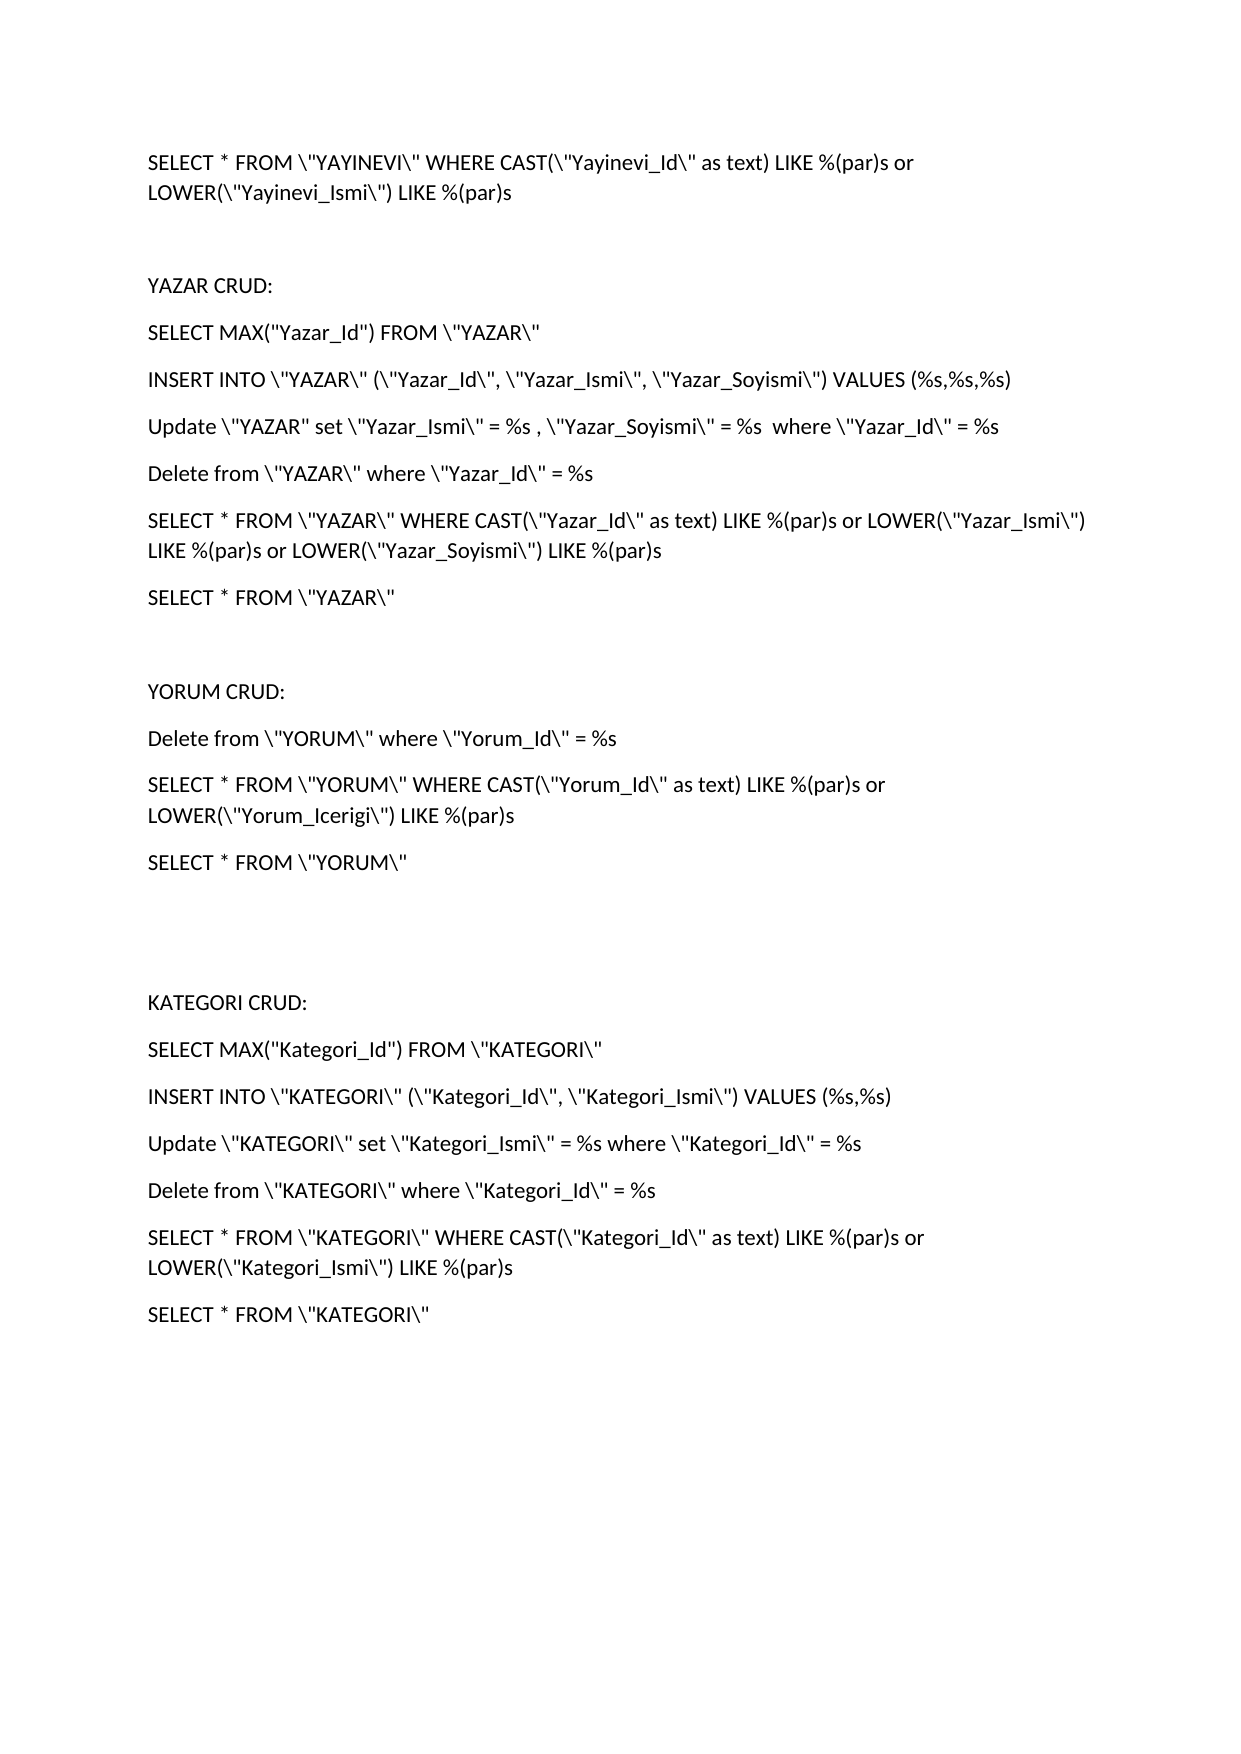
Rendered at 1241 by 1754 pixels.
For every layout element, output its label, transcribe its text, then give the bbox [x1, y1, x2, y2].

text SELECT * FROM \"YORUM\" [148, 848, 1093, 876]
text SELECT * FROM \"YORUM\" WHERE CAST(\"Yorum_Id\" as text) LIKE %(par)s or LOWER(\"Yorum_Icerigi\") LIKE %(par)s [148, 771, 1093, 829]
text Update \"KATEGORI\" set \"Kategori_Ismi\" = %s where \"Kategori_Id\" = %s [148, 1129, 1093, 1157]
text SELECT * FROM \"YAZAR\" WHERE CAST(\"Yazar_Id\" as text) LIKE %(par)s or LOWER(\"Yazar_Ismi\") LIKE %(par)s or LOWER(\"Yazar_Soyismi\") LIKE %(par)s [148, 506, 1093, 564]
text Delete from \"YORUM\" where \"Yorum_Id\" = %s [148, 724, 1093, 752]
text YAZAR CRUD: [148, 272, 1093, 299]
text SELECT MAX("Yazar_Id") FROM \"YAZAR\" [148, 318, 1093, 346]
text SELECT * FROM \"KATEGORI\" WHERE CAST(\"Kategori_Id\" as text) LIKE %(par)s or LOWER(\"Kategori_Ismi\") LIKE %(par)s [148, 1223, 1093, 1281]
text Update \"YAZAR" set \"Yazar_Ismi\" = %s , \"Yazar_Soyismi\" = %s where \"Yazar_Id\" = %s [148, 412, 1093, 440]
text SELECT * FROM \"YAYINEVI\" WHERE CAST(\"Yayinevi_Id\" as text) LIKE %(par)s or LOWER(\"Yayinevi_Ismi\") LIKE %(par)s [148, 148, 1093, 206]
text INSERT INTO \"YAZAR\" (\"Yazar_Id\", \"Yazar_Ismi\", \"Yazar_Soyismi\") VALUES (%s,%s,%s) [148, 365, 1093, 393]
text Delete from \"YAZAR\" where \"Yazar_Id\" = %s [148, 459, 1093, 487]
text SELECT MAX("Kategori_Id") FROM \"KATEGORI\" [148, 1035, 1093, 1063]
text KATEGORI CRUD: [148, 988, 1093, 1016]
text SELECT * FROM \"KATEGORI\" [148, 1300, 1093, 1328]
text SELECT * FROM \"YAZAR\" [148, 583, 1093, 611]
text YORUM CRUD: [148, 677, 1093, 705]
text Delete from \"KATEGORI\" where \"Kategori_Id\" = %s [148, 1176, 1093, 1204]
text INSERT INTO \"KATEGORI\" (\"Kategori_Id\", \"Kategori_Ismi\") VALUES (%s,%s) [148, 1082, 1093, 1110]
